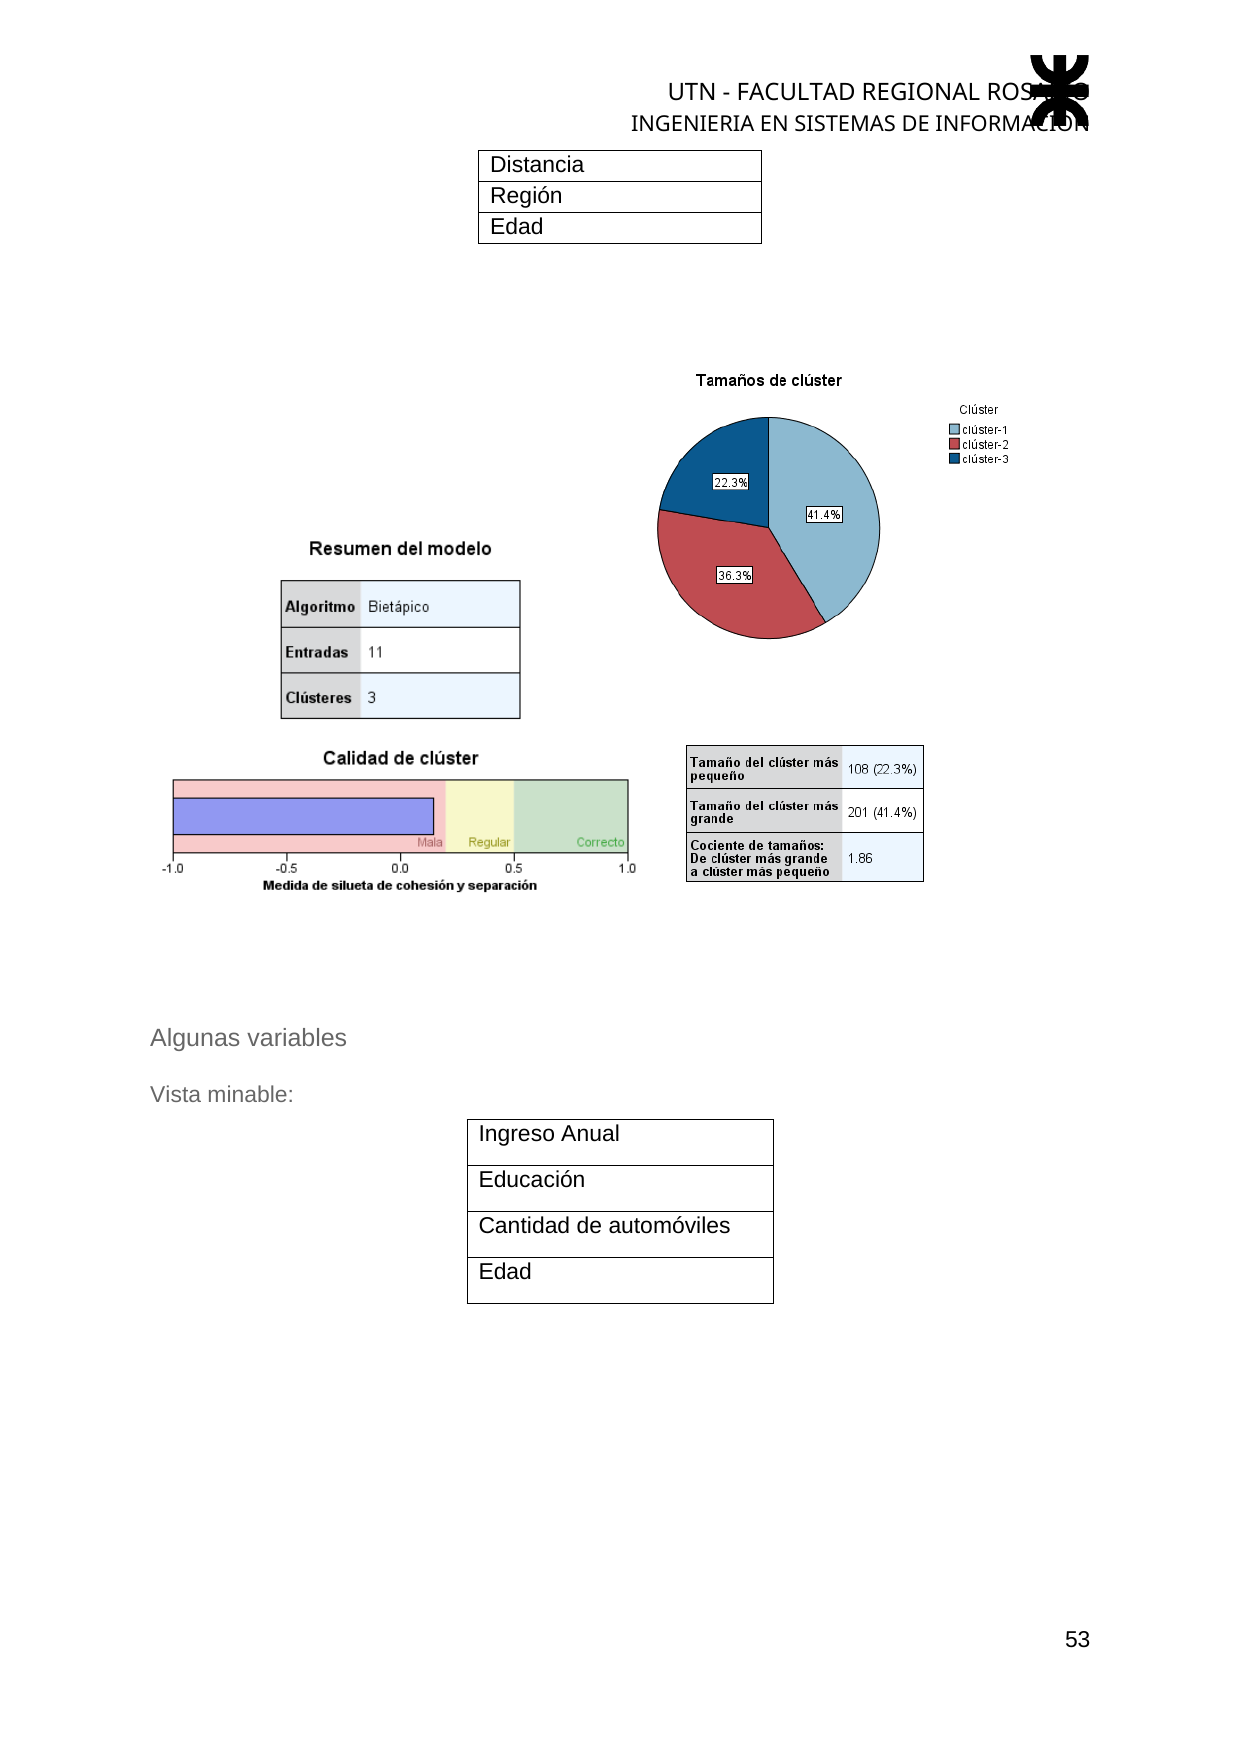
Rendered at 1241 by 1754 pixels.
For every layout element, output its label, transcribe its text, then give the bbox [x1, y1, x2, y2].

picture [1059, 117, 1070, 126]
table_cell Educación [468, 1166, 773, 1211]
picture [646, 364, 1019, 899]
table_cell Edad [479, 213, 761, 243]
subtitle Vista minable: [150, 1081, 1090, 1107]
subtitle Algunas variables [150, 1023, 1090, 1051]
picture [150, 536, 640, 899]
table_cell Región [479, 182, 761, 212]
picture [1030, 55, 1089, 126]
table_cell Cantidad de automóviles [468, 1212, 773, 1257]
table_cell Distancia [479, 151, 761, 181]
table_cell Edad [468, 1258, 773, 1303]
table_header Ingreso Anual [468, 1120, 773, 1165]
